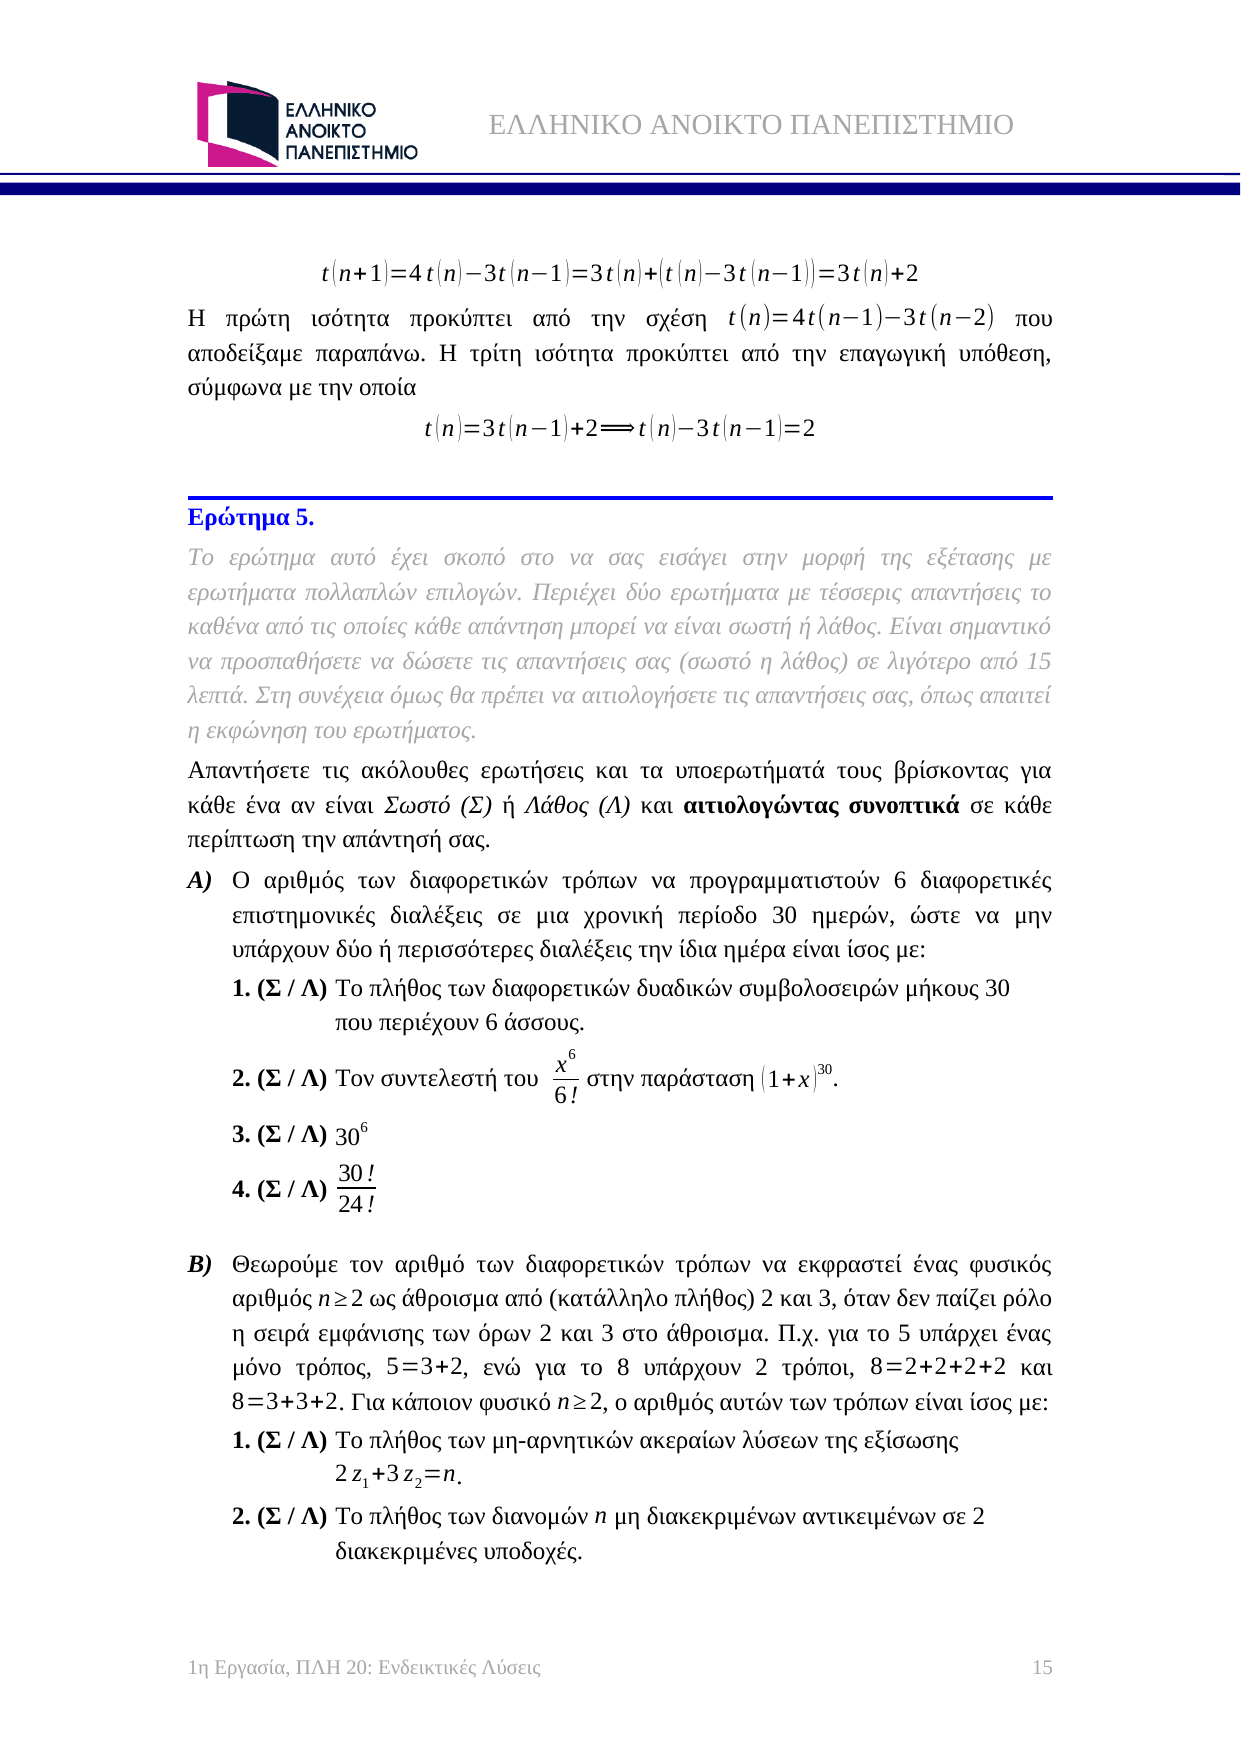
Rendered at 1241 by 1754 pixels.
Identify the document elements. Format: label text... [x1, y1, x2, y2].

text Η πρώτη ισότητα προκύπτει από την σχέση που αποδείξαμε παραπάνω. Η τρίτη ισότητα προκύπτει από την επαγωγική υπόθεση, σύμφωνα με την οποία [187, 302, 1053, 401]
list Θεωρούμε τον αριθμό των διαφορετικών τρόπων να εκφραστεί ένας φυσικός αριθμός ως άθροισμα από (κατάλληλο πλήθος) 2 και 3, όταν δεν παίζει ρόλο η σειρά εμφάνισης των όρων 2 και 3 στο άθροισμα. Π.χ. για το 5 υπάρχει ένας μόνο τρόπος, , ενώ για το 8 υπάρχουν 2 τρόποι, και . Για κάποιον φυσικό , ο αριθμός αυτών των τρόπων είναι ίσος με: [187, 1249, 1053, 1416]
picture [197, 81, 418, 167]
list 1. (Σ / Λ) Το πλήθος των διαφορετικών δυαδικών συμβολοσειρών μήκους 30 που περιέχουν 6 άσσους. [232, 973, 1053, 1036]
text Τo ερώτημα αυτό έχει σκοπό στο να σας εισάγει στην μορφή της εξέτασης με ερωτήματα πολλαπλών επιλογών. Περιέχει δύο ερωτήματα με τέσσερις απαντήσεις το καθένα από τις οποίες κάθε απάντηση μπορεί να είναι σωστή ή λάθος. Είναι σημαντικό να προσπαθήσετε να δώσετε τις απαντήσεις σας (σωστό η λάθος) σε λιγότερο από 15 λεπτά. Στη συνέχεια όμως θα πρέπει να αιτιολογήσετε τις απαντήσεις σας, όπως απαιτεί η εκφώνηση του ερωτήματος. [187, 537, 1053, 743]
list 4. (Σ / Λ) [232, 1159, 1053, 1218]
list 3. (Σ / Λ) [232, 1118, 1053, 1149]
list 2. (Σ / Λ) Τον συντελεστή του στην παράσταση . [232, 1046, 1053, 1108]
list 1. (Σ / Λ) Το πλήθος των μη-αρνητικών ακεραίων λύσεων της εξίσωσης . [232, 1426, 1053, 1491]
text Απαντήσετε τις ακόλουθες ερωτήσεις και τα υποερωτήματά τους βρίσκοντας για κάθε ένα αν είναι Σωστό (Σ) ή Λάθος (Λ) και αιτιολογώντας συνοπτικά σε κάθε περίπτωση την απάντησή σας. [187, 756, 1053, 853]
list 2. (Σ / Λ) Το πλήθος των διανομών μη διακεκριμένων αντικειμένων σε 2 διακεκριμένες υποδοχές. [232, 1501, 1053, 1564]
list Ο αριθμός των διαφορετικών τρόπων να προγραμματιστούν 6 διαφορετικές επιστημονικές διαλέξεις σε μια χρονική περίοδο 30 ημερών, ώστε να μην υπάρχουν δύο ή περισσότερες διαλέξεις την ίδια ημέρα είναι ίσος με: [187, 865, 1053, 963]
